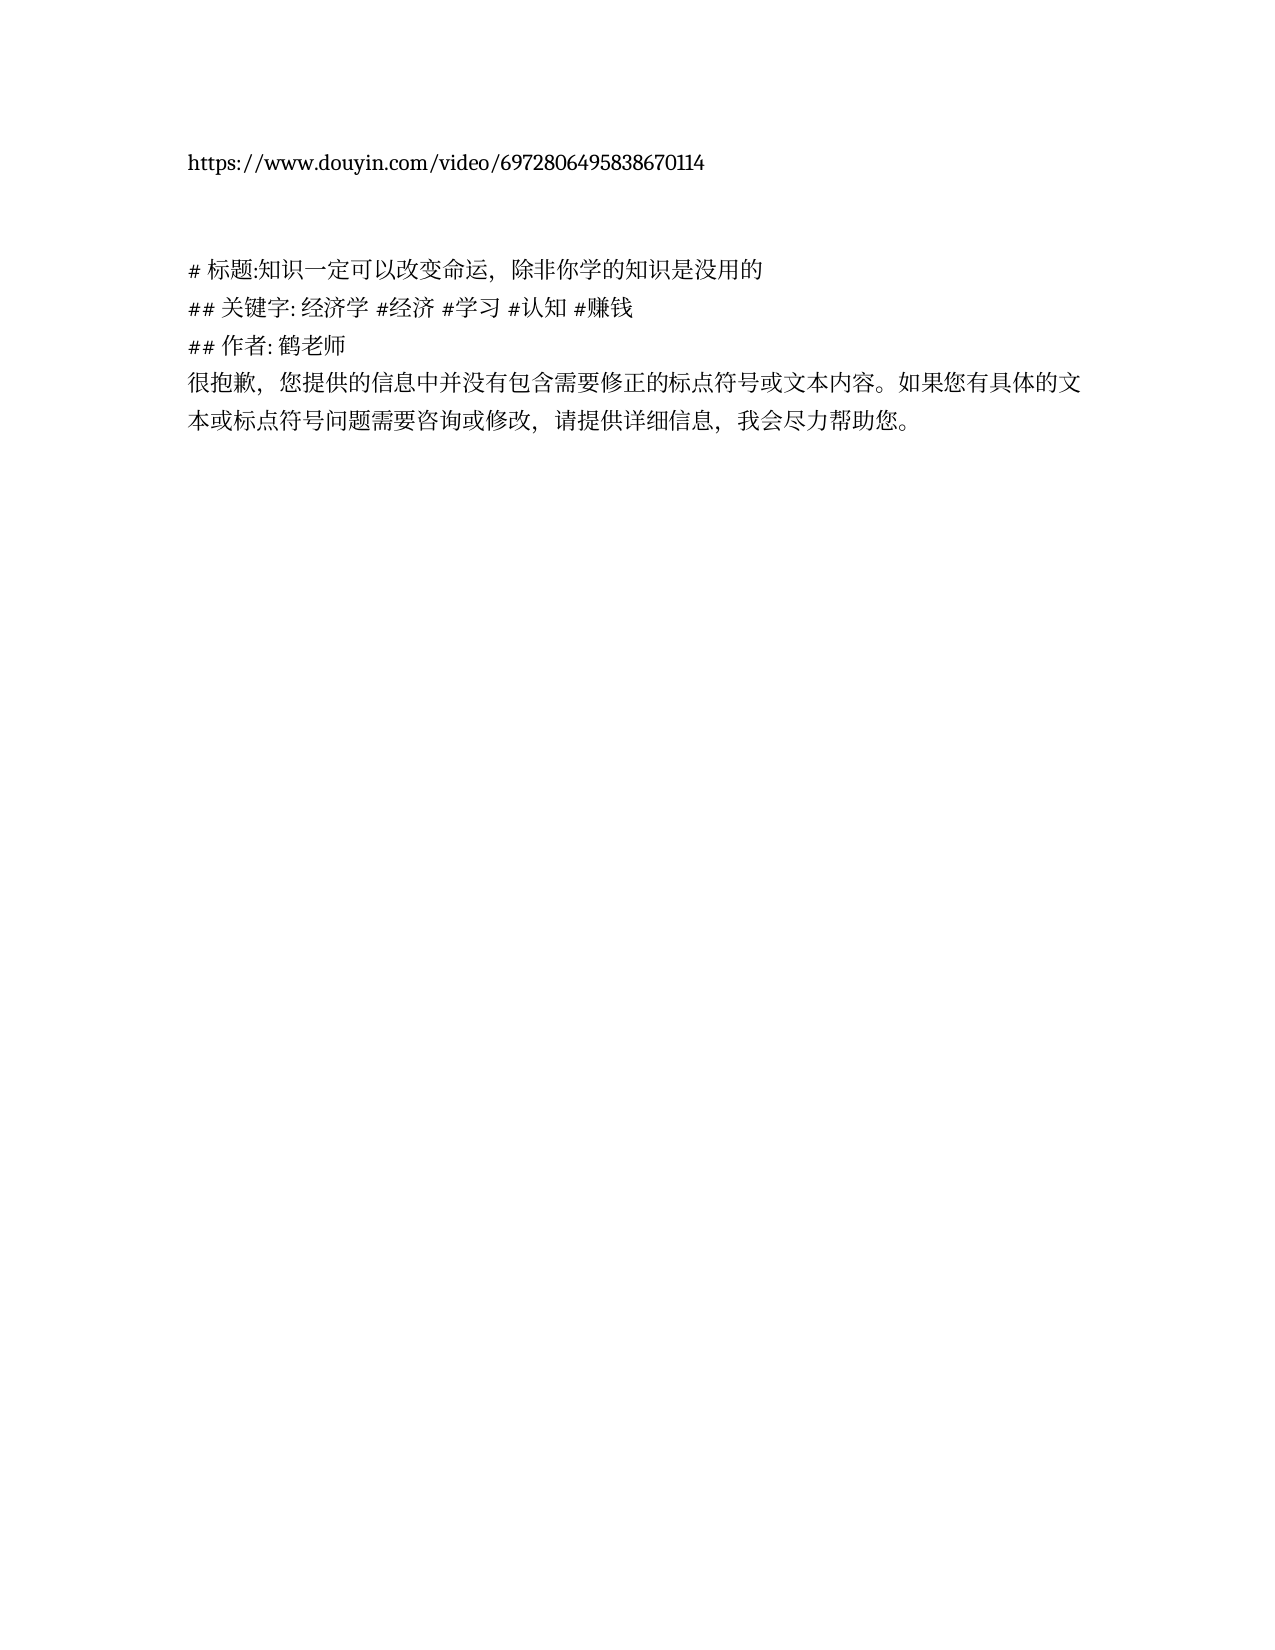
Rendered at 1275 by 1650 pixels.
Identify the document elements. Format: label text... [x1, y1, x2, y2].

text https://www.douyin.com/video/6972806495838670114 [187, 150, 1087, 176]
text # 标题:知识一定可以改变命运，除非你学的知识是没用的 ## 关键字: 经济学 #经济 #学习 #认知 #赚钱 ## 作者: 鹤老师 很抱歉，您提供的信息中并没有包含需要修正的标点符号或文本内容。如果您有具体的文本或标点符号问题需要咨询或修改，请提供详细信息，我会尽力帮助您。 [187, 252, 1087, 436]
